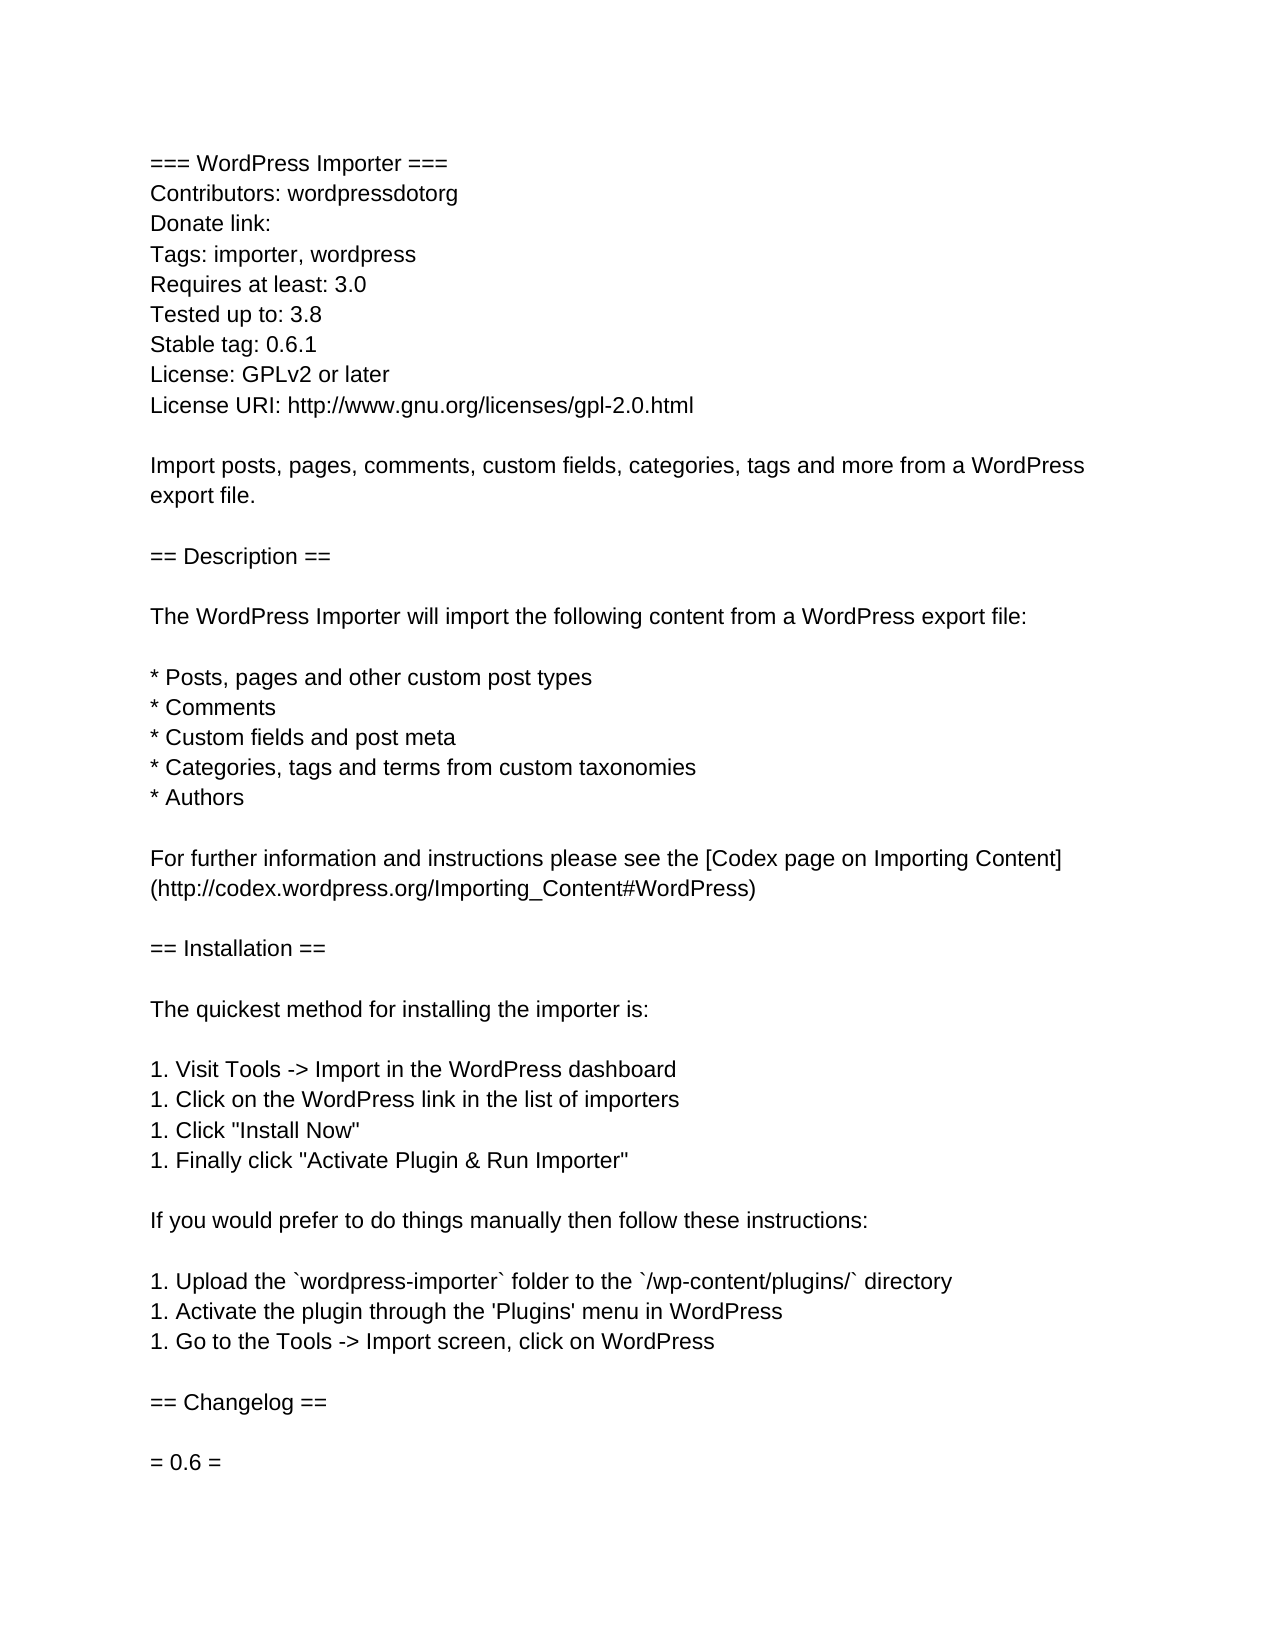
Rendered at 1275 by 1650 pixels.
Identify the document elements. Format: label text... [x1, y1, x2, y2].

text 1. Finally click "Activate Plugin & Run Importer" [150, 1147, 1125, 1173]
text License: GPLv2 or later [150, 361, 1125, 388]
text === WordPress Importer === [150, 150, 1125, 176]
text The WordPress Importer will import the following content from a WordPress export file: [150, 603, 1125, 629]
text 1. Go to the Tools -> Import screen, click on WordPress [150, 1328, 1125, 1354]
text License URI: http://www.gnu.org/licenses/gpl-2.0.html [150, 392, 1125, 418]
text If you would prefer to do things manually then follow these instructions: [150, 1207, 1125, 1234]
text Donate link: [150, 210, 1125, 237]
text 1. Visit Tools -> Import in the WordPress dashboard [150, 1056, 1125, 1083]
text Tested up to: 3.8 [150, 301, 1125, 327]
text Requires at least: 3.0 [150, 271, 1125, 297]
text * Categories, tags and terms from custom taxonomies [150, 754, 1125, 781]
text Stable tag: 0.6.1 [150, 331, 1125, 358]
text Import posts, pages, comments, custom fields, categories, tags and more from a WordPress export file. [150, 452, 1125, 509]
text 1. Click on the WordPress link in the list of importers [150, 1086, 1125, 1113]
text Contributors: wordpressdotorg [150, 180, 1125, 207]
text For further information and instructions please see the [Codex page on Importing Content](http://codex.wordpress.org/Importing_Content#WordPress) [150, 845, 1125, 901]
text 1. Activate the plugin through the 'Plugins' menu in WordPress [150, 1298, 1125, 1324]
text * Authors [150, 784, 1125, 811]
text == Description == [150, 543, 1125, 569]
text * Posts, pages and other custom post types [150, 663, 1125, 690]
text == Installation == [150, 935, 1125, 962]
text == Changelog == [150, 1388, 1125, 1415]
text 1. Upload the `wordpress-importer` folder to the `/wp-content/plugins/` directory [150, 1268, 1125, 1294]
text * Custom fields and post meta [150, 724, 1125, 750]
text 1. Click "Install Now" [150, 1117, 1125, 1143]
text * Comments [150, 694, 1125, 720]
text = 0.6 = [150, 1449, 1125, 1475]
text The quickest method for installing the importer is: [150, 996, 1125, 1022]
text Tags: importer, wordpress [150, 241, 1125, 267]
